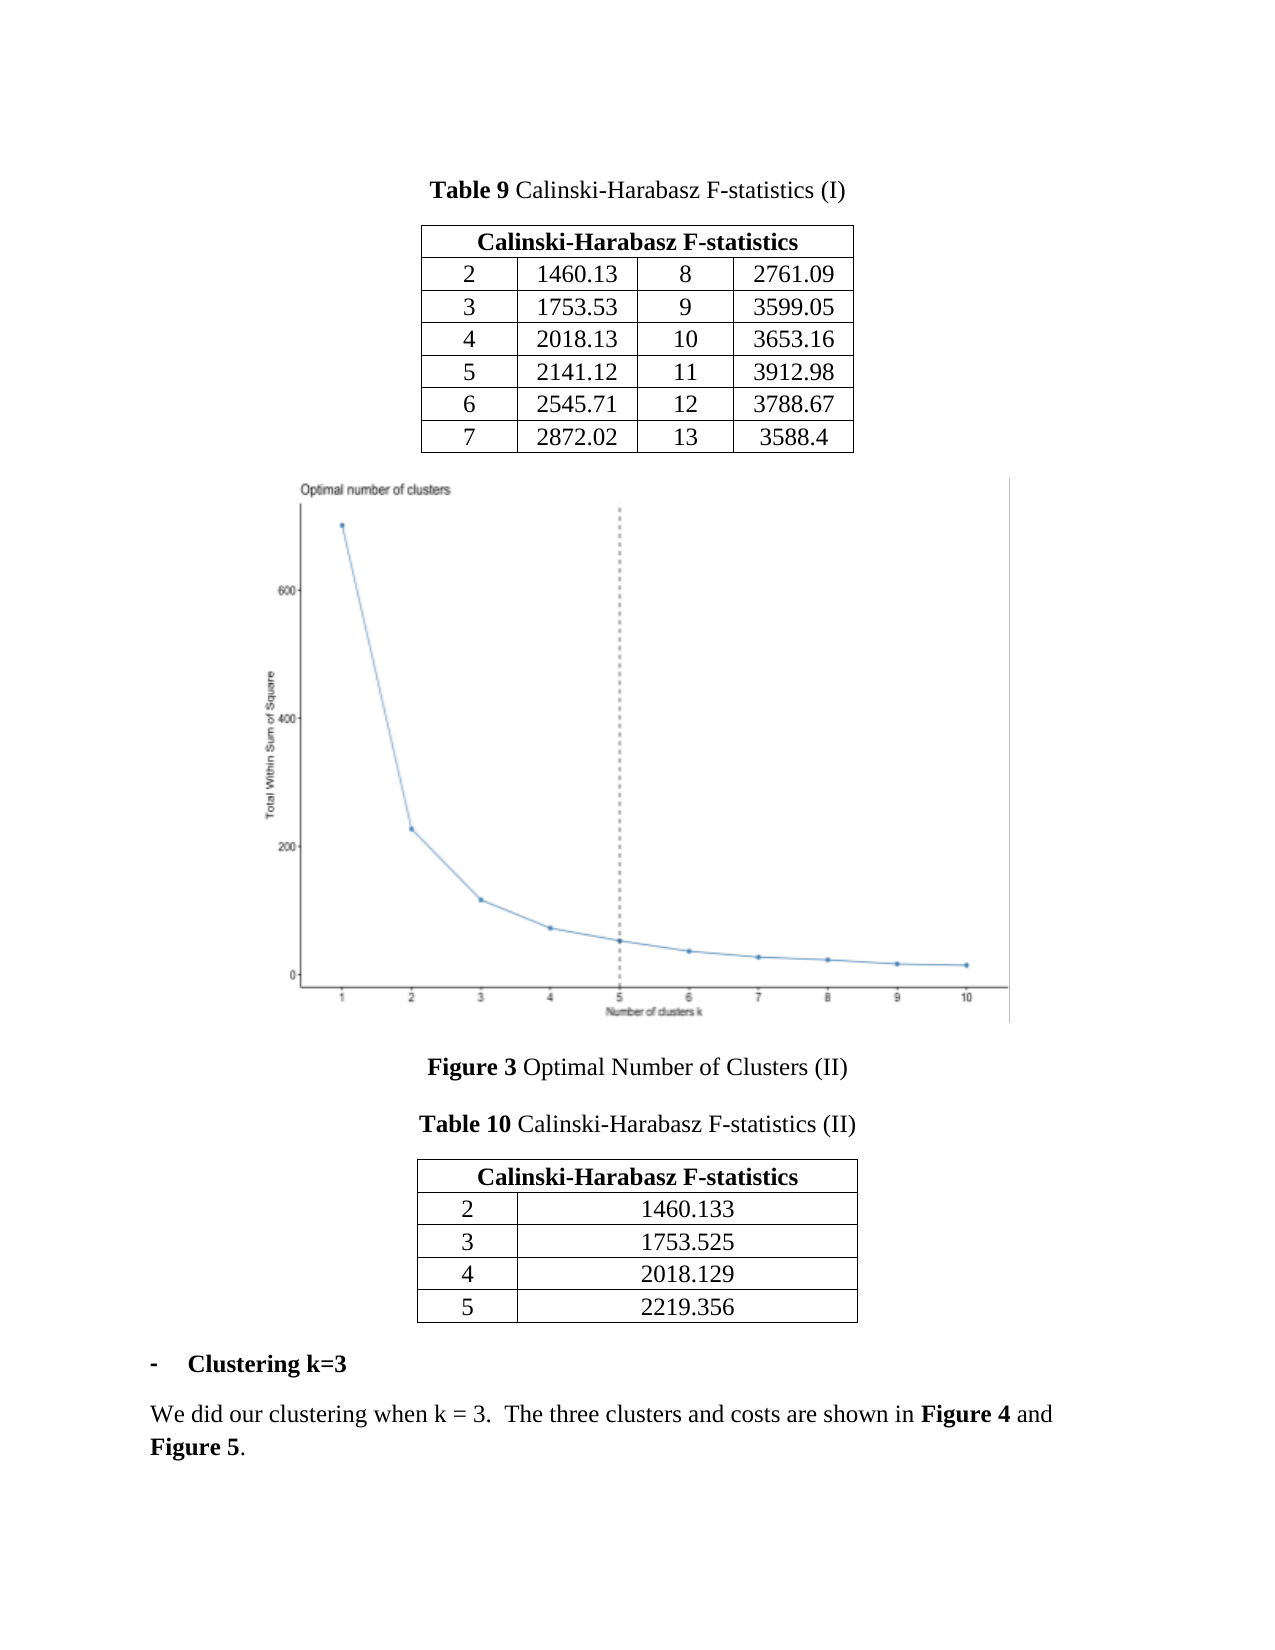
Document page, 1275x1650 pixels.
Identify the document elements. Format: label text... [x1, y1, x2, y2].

table_cell 3 [418, 1225, 517, 1257]
table_cell 12 [638, 388, 733, 420]
table_cell 4 [422, 323, 517, 355]
picture [262, 478, 1013, 1023]
table_cell 9 [638, 291, 733, 322]
table_cell 2219.356 [518, 1290, 857, 1322]
table_cell 8 [638, 258, 733, 290]
table_cell 1753.53 [518, 291, 637, 322]
table_header Calinski-Harabasz F-statistics [422, 226, 853, 257]
table_cell 7 [422, 421, 517, 452]
table_cell 2761.09 [734, 258, 853, 290]
table_cell 2141.12 [518, 356, 637, 387]
table_cell 2 [422, 258, 517, 290]
table_header Calinski-Harabasz F-statistics [418, 1160, 857, 1192]
table_cell 5 [418, 1290, 517, 1322]
table_cell 13 [638, 421, 733, 452]
table_cell 3912.98 [734, 356, 853, 387]
table_cell 3599.05 [734, 291, 853, 322]
table_cell 2018.129 [518, 1258, 857, 1289]
table_cell 1460.13 [518, 258, 637, 290]
table_cell 4 [418, 1258, 517, 1289]
table_cell 2872.02 [518, 421, 637, 452]
table_cell 11 [638, 356, 733, 387]
table_cell 2018.13 [518, 323, 637, 355]
text Table 9 Calinski-Harabasz F-statistics (I) [150, 175, 1125, 204]
list Clustering k=3 [150, 1348, 1125, 1378]
table_cell 1460.133 [518, 1193, 857, 1224]
table_cell 6 [422, 388, 517, 420]
text Figure 3 Optimal Number of Clusters (II) [150, 1052, 1125, 1080]
table_cell 2545.71 [518, 388, 637, 420]
table_cell 2 [418, 1193, 517, 1224]
table_cell 3588.4 [734, 421, 853, 452]
text We did our clustering when k = 3. The three clusters and costs are shown in Figure 4 and Figure 5. [150, 1399, 1125, 1461]
text Table 10 Calinski-Harabasz F-statistics (II) [150, 1109, 1125, 1138]
table_cell 3653.16 [734, 323, 853, 355]
table_cell 3788.67 [734, 388, 853, 420]
table_cell 3 [422, 291, 517, 322]
table_cell 5 [422, 356, 517, 387]
table_cell 10 [638, 323, 733, 355]
table_cell 1753.525 [518, 1225, 857, 1257]
